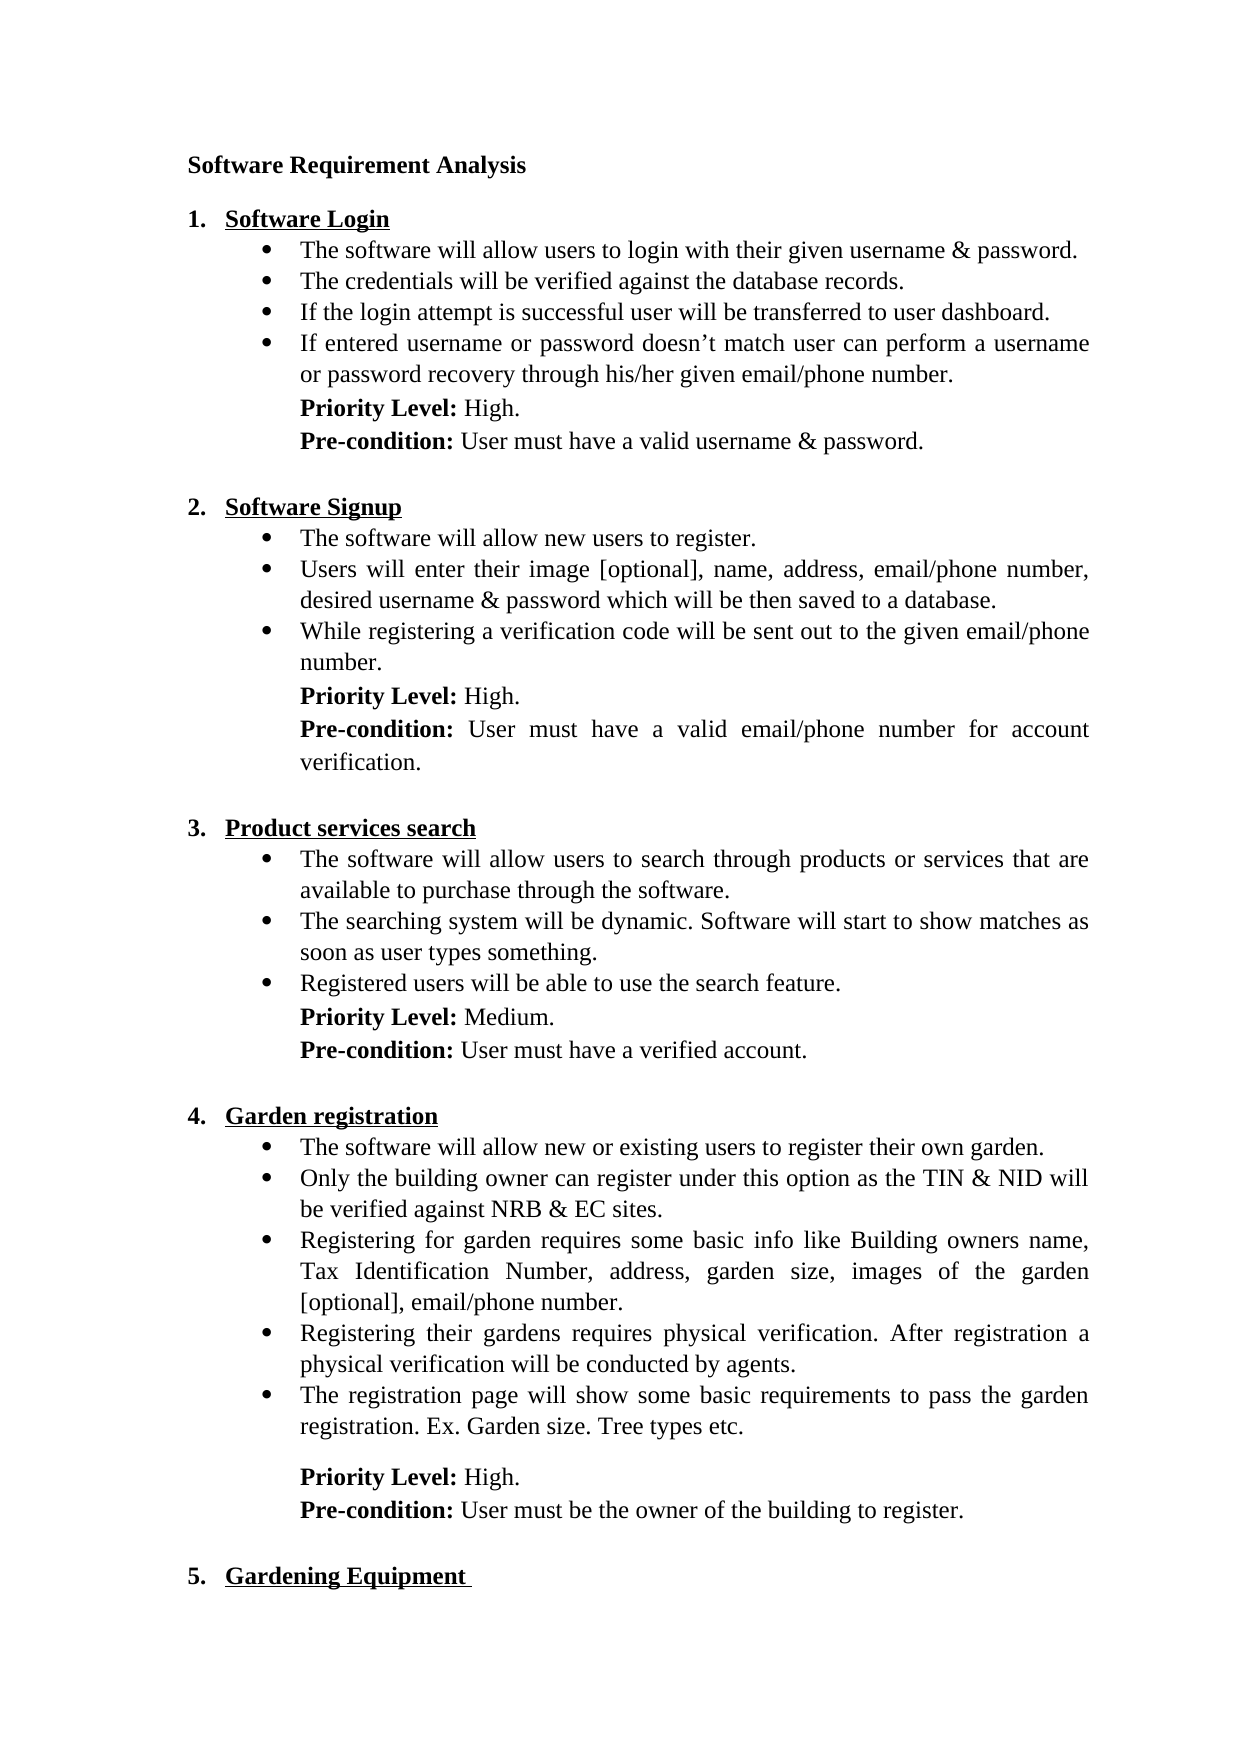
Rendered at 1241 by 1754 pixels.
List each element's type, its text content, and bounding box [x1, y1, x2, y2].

list Only the building owner can register under this option as the TIN & NID will be verified against NRB & EC sites. [262, 1163, 1090, 1223]
list The searching system will be dynamic. Software will start to show matches as soon as user types something. [262, 906, 1090, 966]
list Product services search [187, 813, 1090, 842]
list Pre-condition: User must have a valid email/phone number for account verification. [300, 714, 1090, 776]
text Software Requirement Analysis [187, 150, 1090, 179]
list Software Login [187, 204, 1090, 233]
list The software will allow new users to register. [262, 523, 1090, 552]
list The credentials will be verified against the database records. [262, 266, 1090, 295]
list If entered username or password doesn’t match user can perform a username or password recovery through his/her given email/phone number. [262, 328, 1090, 388]
list Priority Level: High. [300, 681, 1090, 709]
list If the login attempt is successful user will be transferred to user dashboard. [262, 297, 1090, 326]
list While registering a verification code will be sent out to the given email/phone number. [262, 616, 1090, 676]
list Users will enter their image [optional], name, address, email/phone number, desired username & password which will be then saved to a database. [262, 554, 1090, 614]
list Registering their gardens requires physical verification. After registration a physical verification will be conducted by agents. [262, 1318, 1090, 1378]
list Registering for garden requires some basic info like Building owners name, Tax Identification Number, address, garden size, images of the garden [optional], email/phone number. [262, 1225, 1090, 1316]
list Registered users will be able to use the search feature. [262, 968, 1090, 997]
list Priority Level: Medium. [300, 1002, 1090, 1031]
list Priority Level: High. [300, 1462, 1090, 1490]
list The registration page will show some basic requirements to pass the garden registration. Ex. Garden size. Tree types etc. [262, 1380, 1090, 1440]
list Pre-condition: User must have a valid username & password. [300, 426, 1090, 454]
list The software will allow new or existing users to register their own garden. [262, 1132, 1090, 1161]
list Priority Level: High. [300, 393, 1090, 422]
list The software will allow users to login with their given username & password. [262, 235, 1090, 264]
list Garden registration [187, 1101, 1090, 1130]
list Software Signup [187, 492, 1090, 521]
list The software will allow users to search through products or services that are available to purchase through the software. [262, 844, 1090, 904]
list Pre-condition: User must have a verified account. [300, 1035, 1090, 1064]
list Pre-condition: User must be the owner of the building to register. [300, 1495, 1090, 1523]
list Gardening Equipment [187, 1561, 1090, 1589]
